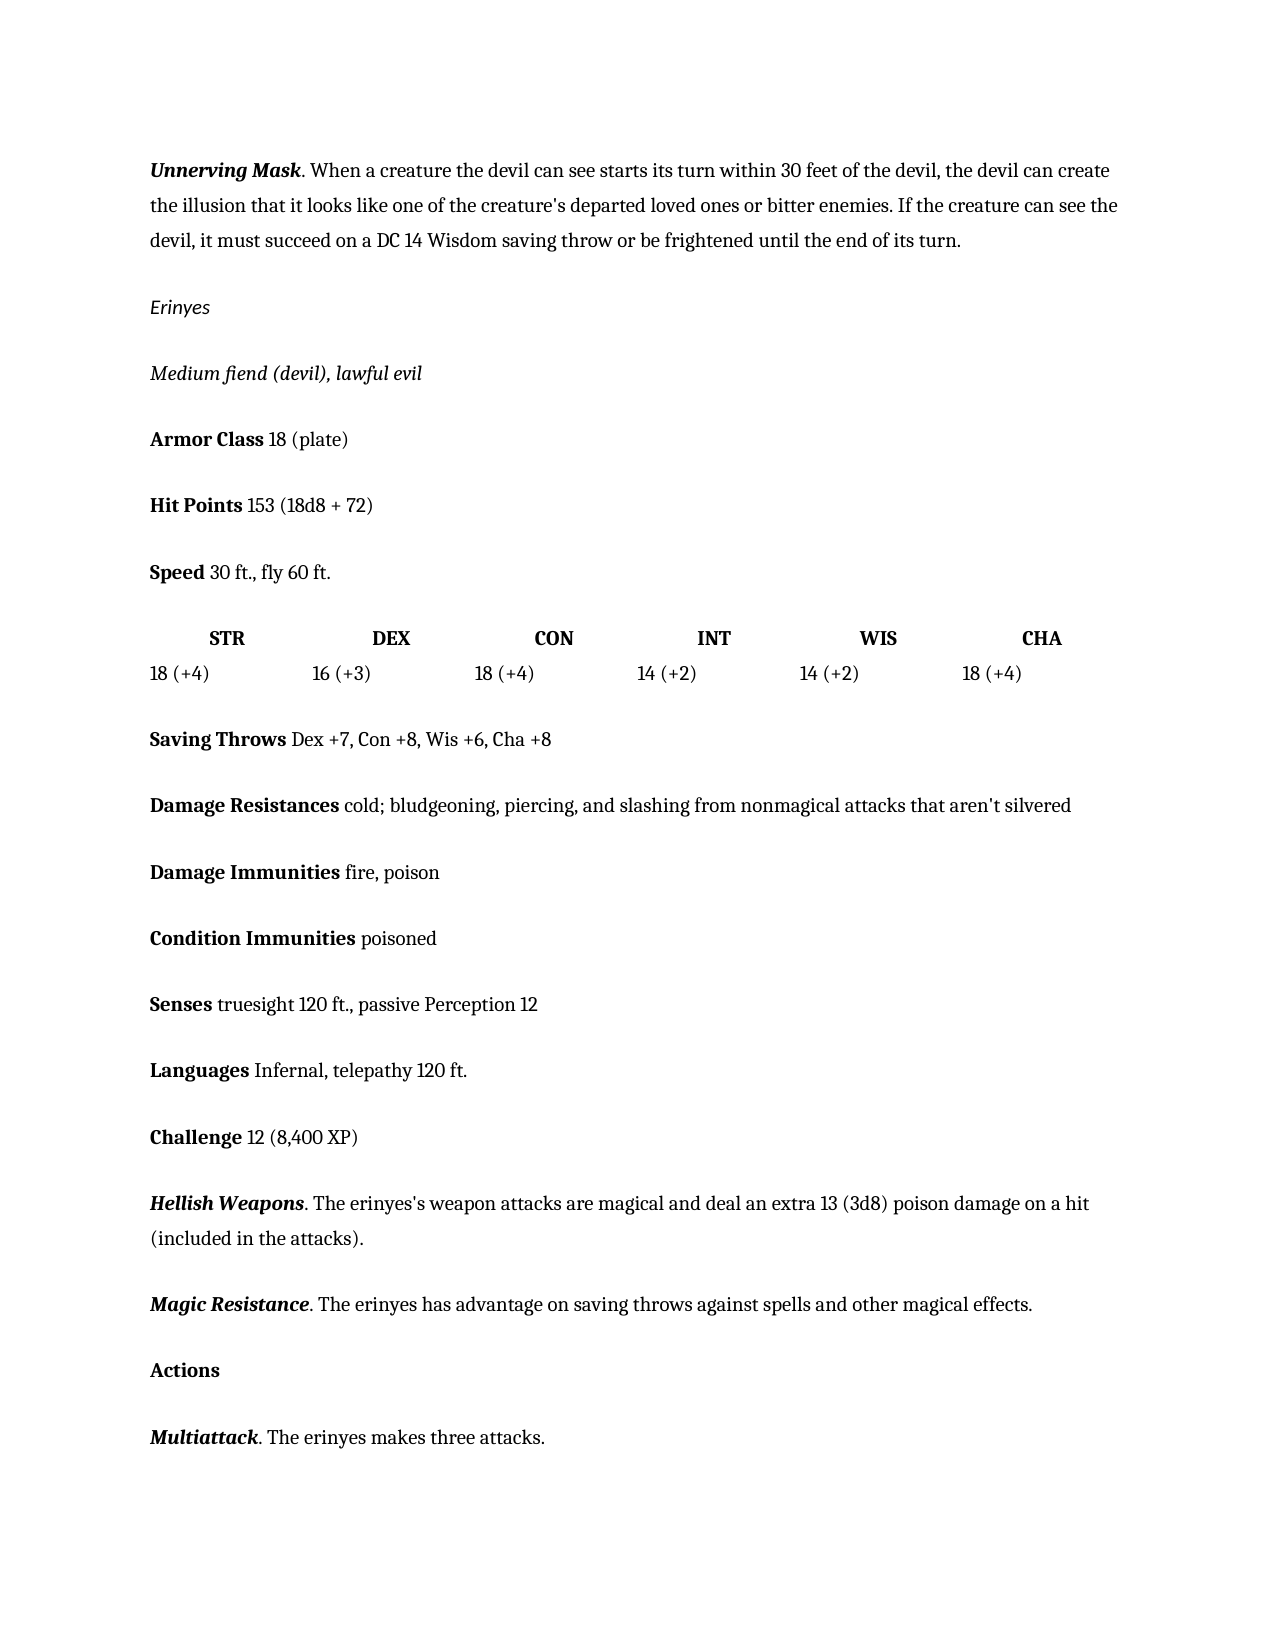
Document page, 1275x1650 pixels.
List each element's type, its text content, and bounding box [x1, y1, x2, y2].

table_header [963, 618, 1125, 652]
text Damage Resistances cold; bludgeoning, piercing, and slashing from nonmagical attacks that aren't silvered [150, 785, 1125, 820]
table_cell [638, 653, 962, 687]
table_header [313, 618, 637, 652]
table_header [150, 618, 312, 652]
text Unnerving Mask. When a creature the devil can see starts its turn within 30 feet of the devil, the devil can create the illusion that it looks like one of the creature's departed loved ones or bitter enemies. If the creature can see the devil, it must succeed on a DC 14 Wisdom saving throw or be frightened until the end of its turn. [150, 150, 1125, 255]
text Condition Immunities poisoned [150, 917, 1125, 952]
text Challenge 12 (8,400 XP) [150, 1116, 1125, 1151]
text Hit Points 153 (18d8 + 72) [150, 485, 1125, 520]
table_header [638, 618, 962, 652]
text Saving Throws Dex +7, Con +8, Wis +6, Cha +8 [150, 719, 1125, 754]
text Senses truesight 120 ft., passive Perception 12 [150, 984, 1125, 1019]
text Armor Class 18 (plate) [150, 419, 1125, 454]
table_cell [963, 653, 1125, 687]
subtitle Erinyes [150, 286, 1125, 321]
text Magic Resistance. The erinyes has advantage on saving throws against spells and other magical effects. [150, 1284, 1125, 1319]
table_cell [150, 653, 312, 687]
text Damage Immunities fire, poison [150, 851, 1125, 886]
text Medium fiend (devil), lawful evil [150, 352, 1125, 387]
text Languages Infernal, telepathy 120 ft. [150, 1050, 1125, 1085]
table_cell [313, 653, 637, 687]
text Speed 30 ft., fly 60 ft. [150, 551, 1125, 586]
text Multiattack. The erinyes makes three attacks. [150, 1416, 1125, 1451]
text Actions [150, 1350, 1125, 1385]
text Hellish Weapons. The erinyes's weapon attacks are magical and deal an extra 13 (3d8) poison damage on a hit (included in the attacks). [150, 1182, 1125, 1252]
